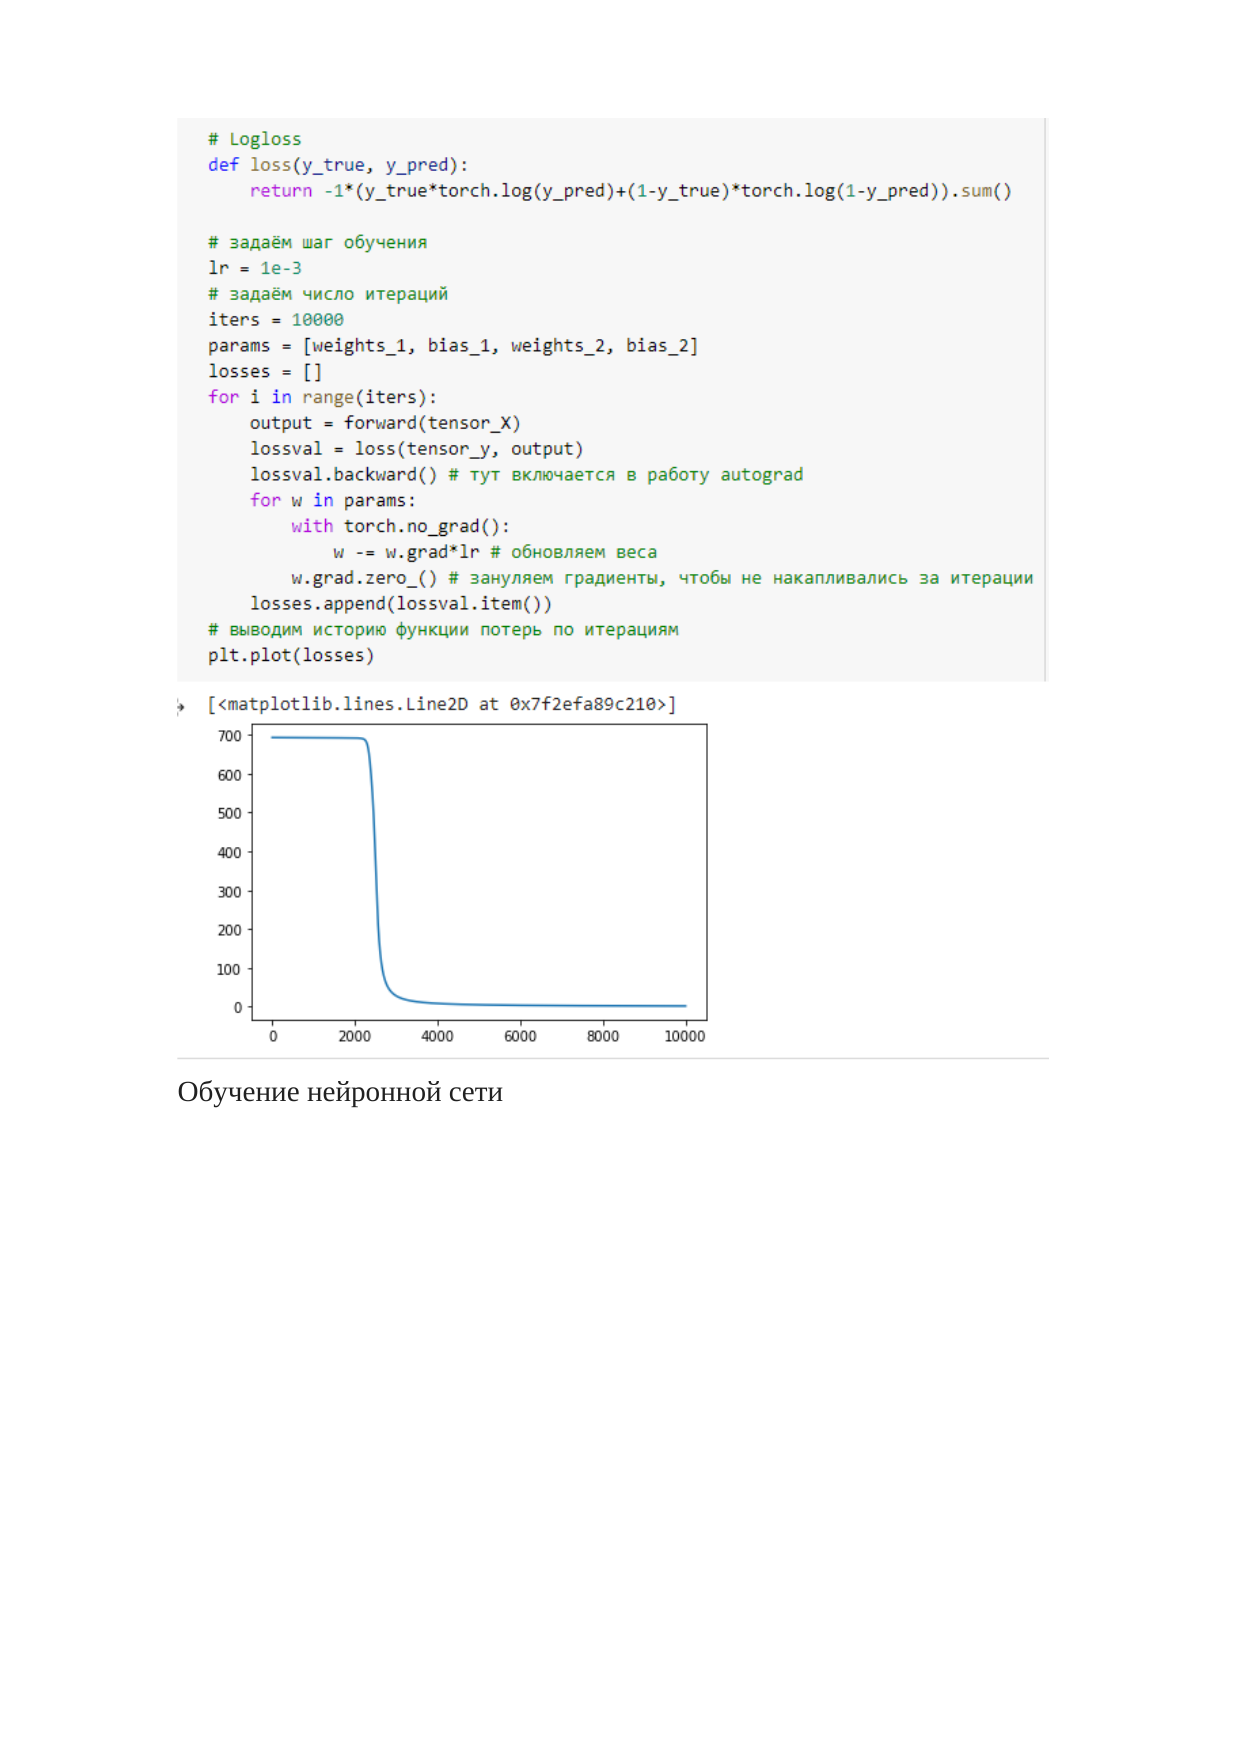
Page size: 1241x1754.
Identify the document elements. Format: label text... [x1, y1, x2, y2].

picture [177, 118, 1049, 1062]
text Обучение нейронной сети [177, 1074, 1152, 1107]
